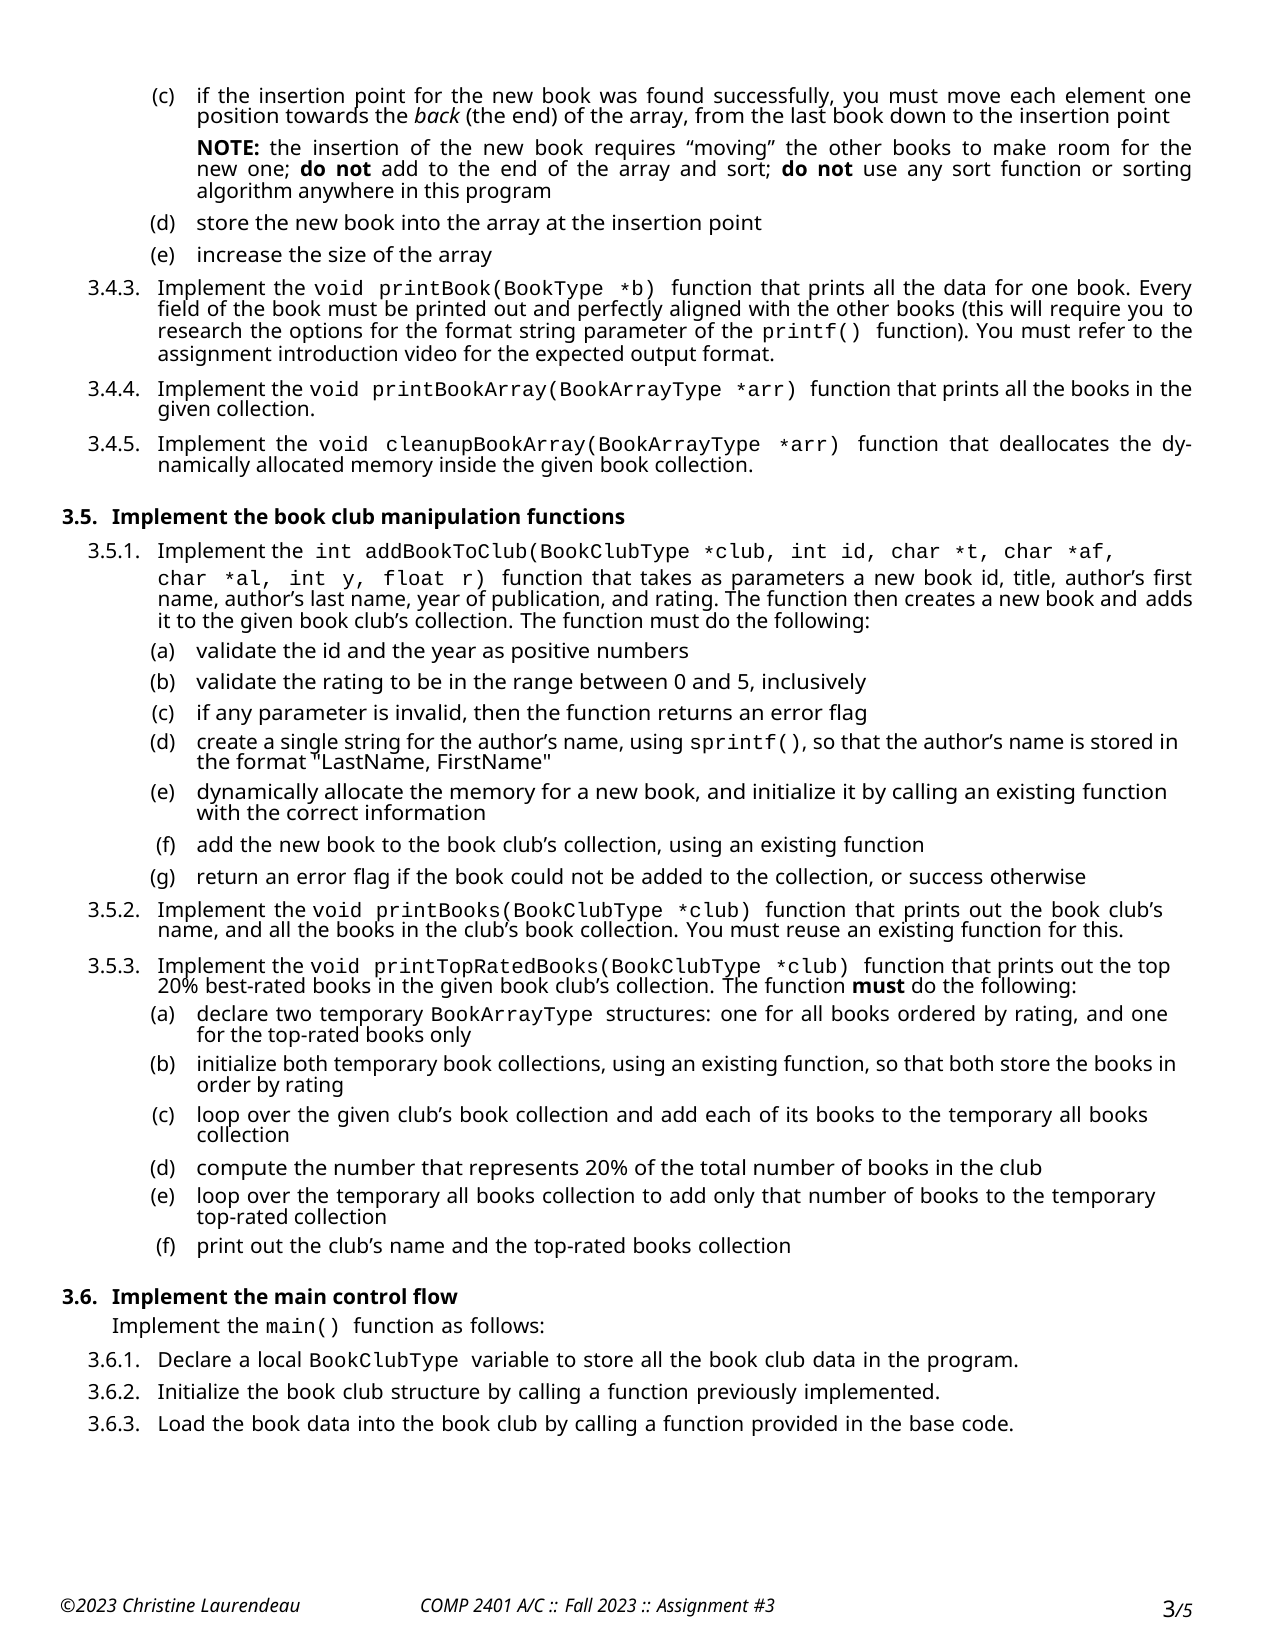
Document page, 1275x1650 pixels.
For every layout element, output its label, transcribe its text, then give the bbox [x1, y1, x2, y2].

list validate the id and the year as positive numbers [150, 634, 1250, 664]
list loop over the given club’s book collection and add each of its books to the temporary all books collection [152, 1105, 1193, 1149]
list return an error flag if the book could not be added to the collection, or success otherwise [150, 859, 1250, 890]
list Implement the void printBookArray(BookArrayType *arr) function that prints all the books in the given collection. [88, 377, 1193, 422]
list compute the number that represents 20% of the total number of books in the club [150, 1150, 1250, 1182]
list create a single string for the author’s name, using sprintf(), so that the author’s name is stored in the format "LastName, FirstName" [150, 731, 1193, 776]
list increase the size of the array [150, 237, 1250, 268]
list loop over the temporary all books collection to add only that number of books to the temporary top-rated collection [150, 1186, 1193, 1230]
list Initialize the book club structure by calling a function previously implemented. [88, 1377, 1250, 1406]
subtitle Implement the book club manipulation functions [62, 502, 1250, 531]
text NOTE: the insertion of the new book requires “moving” the other books to make room for the new one; do not add to the end of the array and sort; do not use any sort function or sorting algorithm anywhere in this program [196, 138, 1193, 204]
list Implement the void printBook(BookType *b) function that prints all the data for one book. Every field of the book must be printed out and perfectly aligned with the other books (this will require you to research the options for the format string parameter of the printf() function). You must refer to the assignment introduction video for the expected output format. [88, 277, 1193, 367]
list print out the club’s name and the top-rated books collection [156, 1231, 1250, 1260]
list store the new book into the array at the insertion point [150, 205, 1250, 237]
list Implement the void printBooks(BookClubType *club) function that prints out the book club’s name, and all the books in the club’s book collection. You must reuse an existing function for this. [88, 899, 1193, 944]
list validate the rating to be in the range between 0 and 5, inclusively [150, 664, 1250, 696]
subtitle Implement the main control flow [62, 1282, 1250, 1310]
list Load the book data into the book club by calling a function provided in the base code. [88, 1409, 1250, 1437]
list dynamically allocate the memory for a new book, and initialize it by calling an existing function with the correct information [150, 782, 1193, 826]
list declare two temporary BookArrayType structures: one for all books ordered by rating, and one for the top-rated books only [150, 1004, 1193, 1048]
list Implement the int addBookToClub(BookClubType *club, int id, char *t, char *af, [88, 536, 1250, 564]
list initialize both temporary book collections, using an existing function, so that both store the books in order by rating [150, 1054, 1193, 1098]
text char *al, int y, float r) function that takes as parameters a new book id, title, author’s first name, author’s last name, year of publication, and rating. The function then creates a new book and adds it to the given book club’s collection. The function must do the following: [157, 566, 1193, 634]
list Implement the void cleanupBookArray(BookArrayType *arr) function that deallocates the dy- namically allocated memory inside the given book collection. [88, 433, 1193, 478]
list Declare a local BookClubType variable to store all the book club data in the program. [88, 1345, 1250, 1374]
list if any parameter is invalid, then the function returns an error flag [152, 696, 1250, 727]
text Implement the main() function as follows: [112, 1312, 1250, 1340]
list add the new book to the book club’s collection, using an existing function [156, 827, 1250, 859]
list if the insertion point for the new book was found successfully, you must move each element one position towards the back (the end) of the array, from the last book down to the insertion point [152, 85, 1193, 130]
list Implement the void printTopRatedBooks(BookClubType *club) function that prints out the top 20% best-rated books in the given book club’s collection. The function must do the following: [88, 954, 1193, 999]
